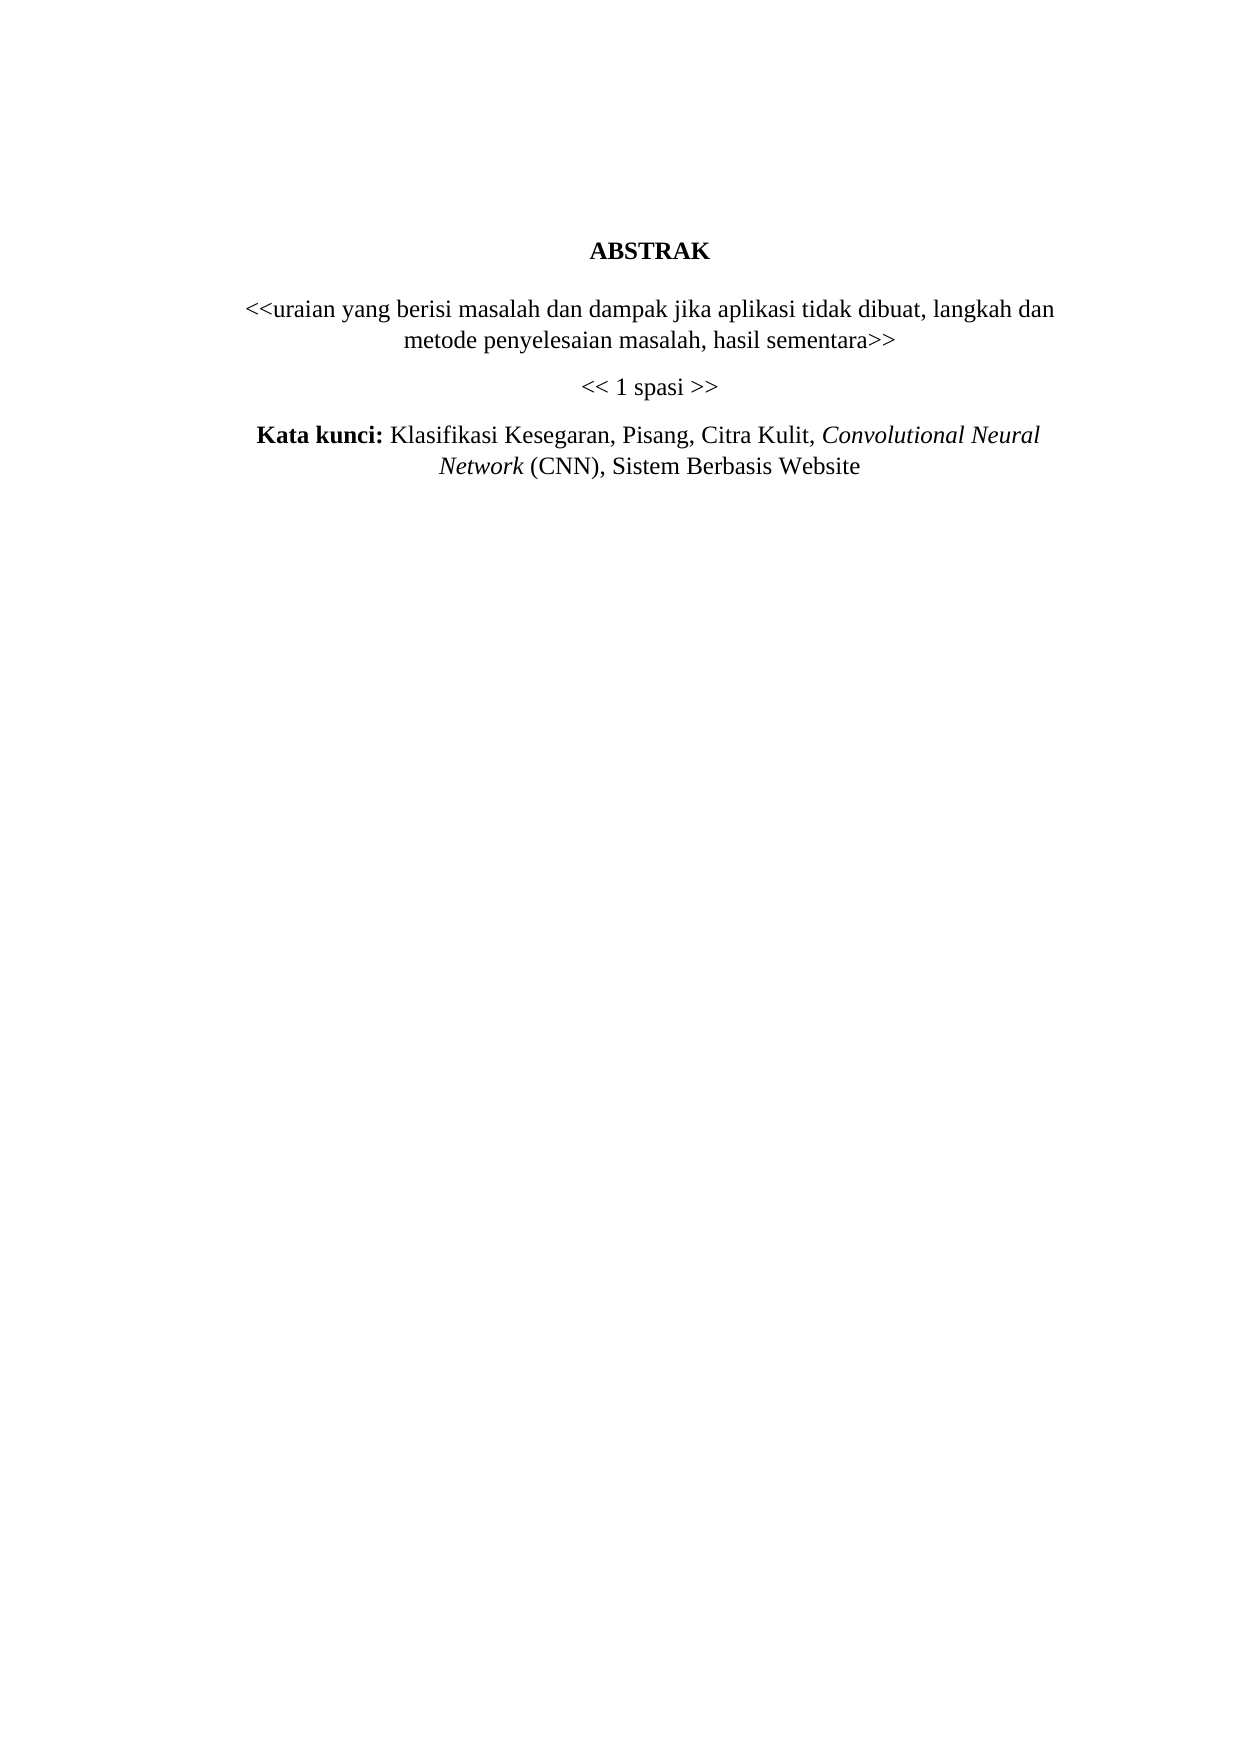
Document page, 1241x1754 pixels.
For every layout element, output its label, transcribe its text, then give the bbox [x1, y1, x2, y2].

title ABSTRAK [236, 236, 1063, 265]
text <<uraian yang berisi masalah dan dampak jika aplikasi tidak dibuat, langkah dan metode penyelesaian masalah, hasil sementara>> [236, 294, 1063, 353]
text Kata kunci: Klasifikasi Kesegaran, Pisang, Citra Kulit, Convolutional Neural Network (CNN), Sistem Berbasis Website [236, 420, 1063, 480]
text << 1 spasi >> [236, 372, 1063, 401]
